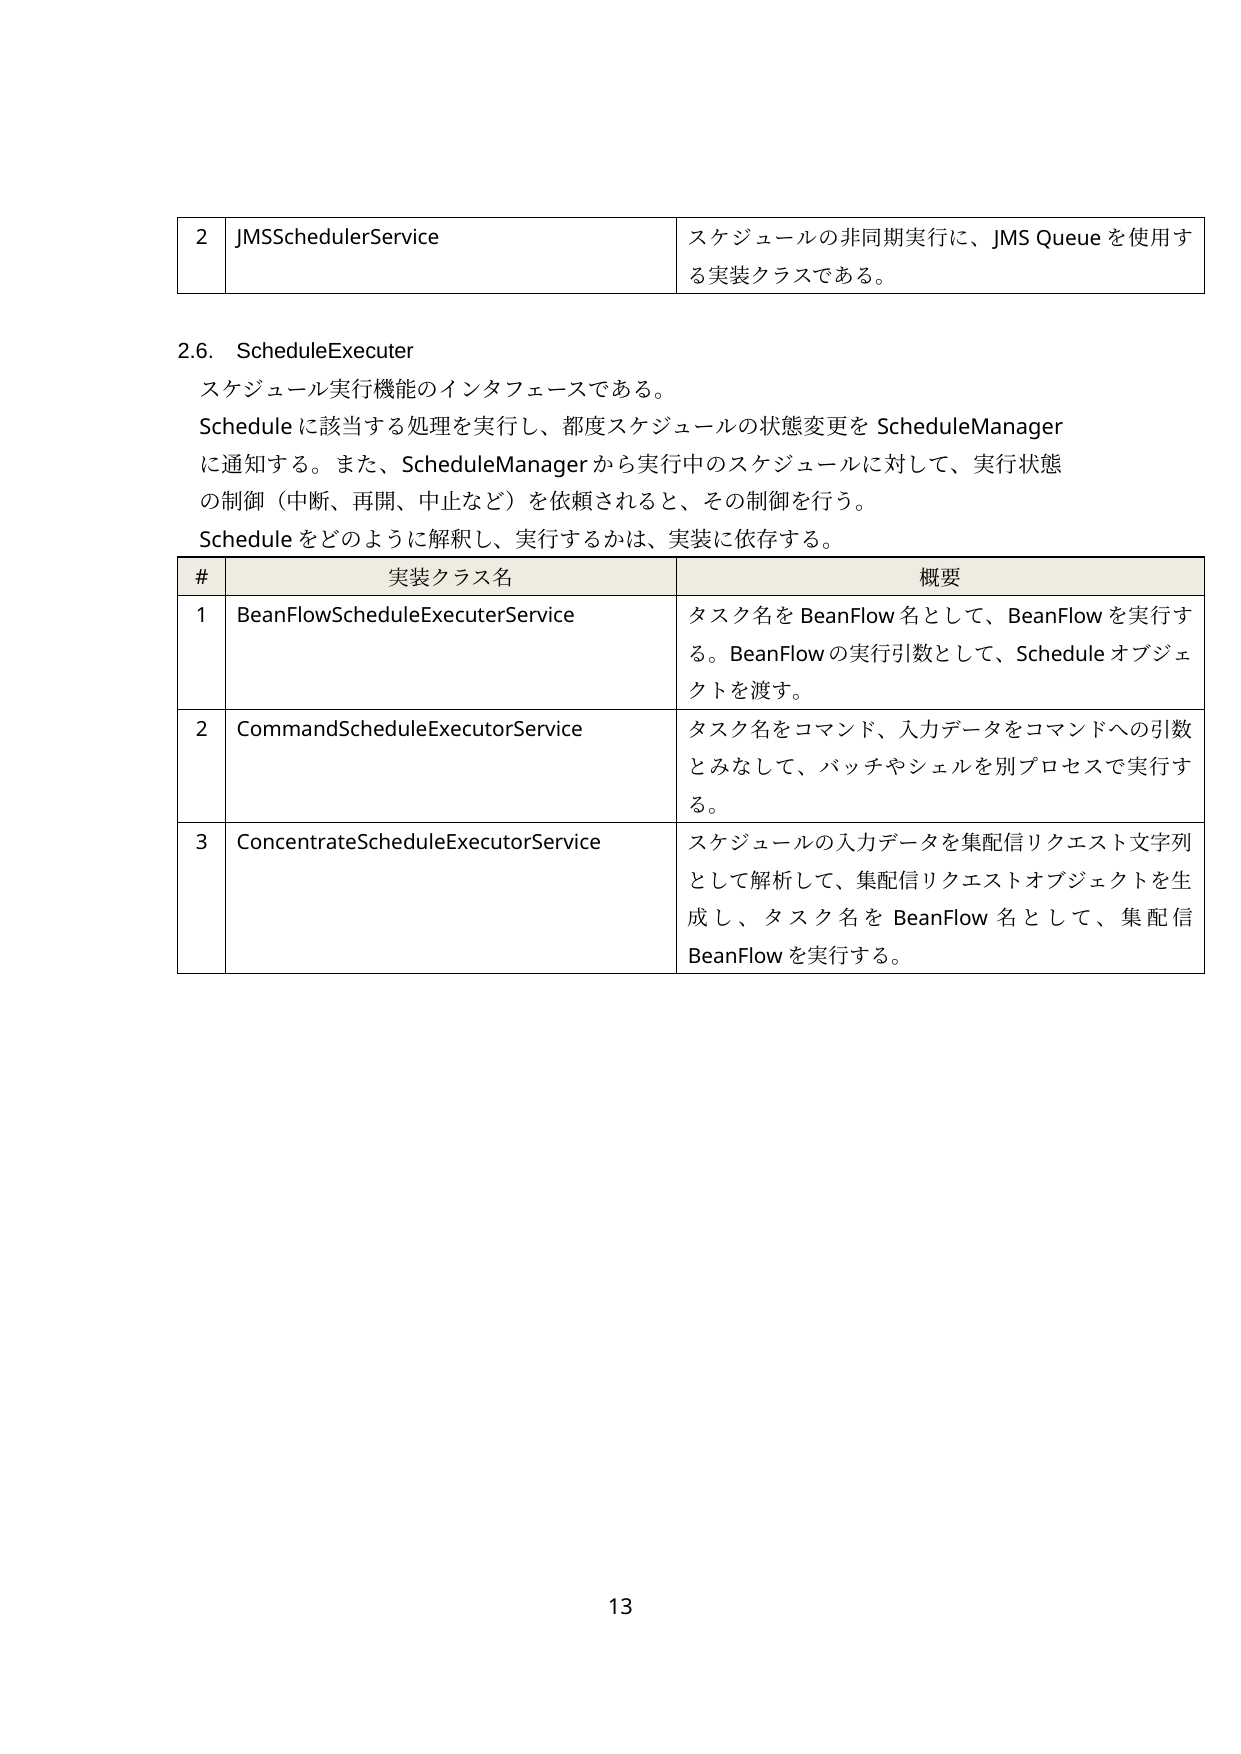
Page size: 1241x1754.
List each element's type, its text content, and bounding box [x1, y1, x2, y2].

text Scheduleに該当する処理を実行し、都度スケジュールの状態変更をScheduleManagerに通知する。また、ScheduleManagerから実行中のスケジュールに対して、実行状態の制御（中断、再開、中止など）を依頼されると、その制御を行う。 [199, 406, 1063, 519]
table_cell 3 [178, 823, 225, 973]
text Scheduleをどのように解釈し、実行するかは、実装に依存する。 [199, 519, 1063, 556]
table_header # [178, 558, 225, 595]
table_header 概要 [677, 558, 1204, 595]
table_cell 1 [178, 596, 225, 708]
table_cell 2 [178, 710, 225, 822]
table_cell BeanFlowScheduleExecuterService [226, 596, 676, 708]
text スケジュール実行機能のインタフェースである。 [199, 369, 1063, 406]
table_cell タスク名をBeanFlow名として、BeanFlowを実行する。BeanFlowの実行引数として、Scheduleオブジェクトを渡す。 [677, 596, 1204, 708]
table_cell ConcentrateScheduleExecutorService [226, 823, 676, 973]
table_cell CommandScheduleExecutorService [226, 710, 676, 822]
table_cell JMSSchedulerService [226, 218, 676, 293]
table_cell タスク名をコマンド、入力データをコマンドへの引数とみなして、バッチやシェルを別プロセスで実行する。 [677, 710, 1204, 822]
table_cell スケジュールの非同期実行に、JMS Queueを使用する実装クラスである。 [677, 218, 1204, 293]
table_cell スケジュールの入力データを集配信リクエスト文字列として解析して、集配信リクエストオブジェクトを生成し、タスク名をBeanFlow名として、集配信BeanFlowを実行する。 [677, 823, 1204, 973]
table_cell 2 [178, 218, 225, 293]
subtitle ScheduleExecuter [177, 331, 1063, 369]
table_header 実装クラス名 [226, 558, 676, 595]
